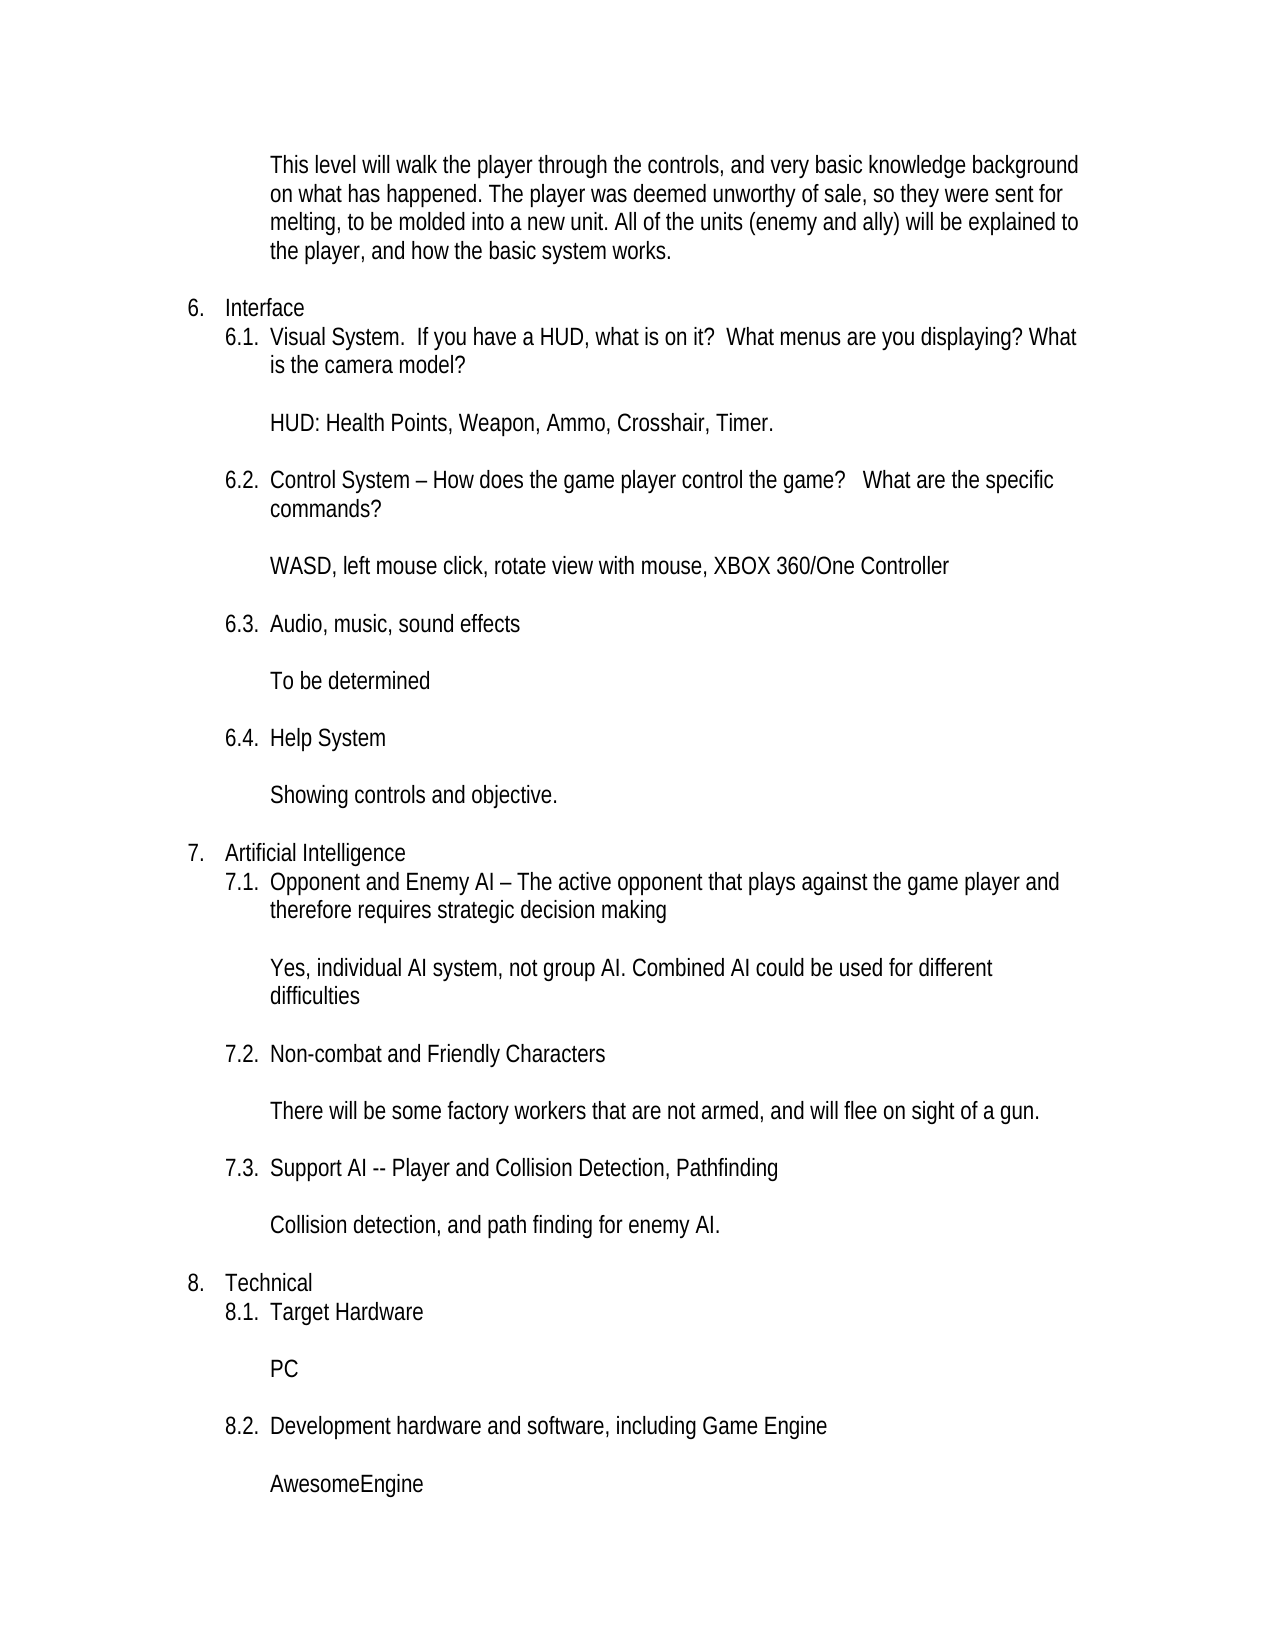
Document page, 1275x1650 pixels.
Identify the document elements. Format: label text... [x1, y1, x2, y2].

list Opponent and Enemy AI – The active opponent that plays against the game player and therefore requires strategic decision making Yes, individual AI system, not group AI. Combined AI could be used for different difficulties [225, 867, 1087, 1038]
list Help System Showing controls and objective. [225, 723, 1087, 838]
list Development hardware and software, including Game Engine AwesomeEngine XBOX360 Controller (optional) Mouse Keyboard [225, 1411, 1087, 1497]
list Control System – How does the game player control the game? What are the specific commands? WASD, left mouse click, rotate view with mouse, XBOX 360/One Controller [225, 465, 1087, 608]
list Artificial Intelligence [187, 838, 1087, 867]
list Non-combat and Friendly Characters There will be some factory workers that are not armed, and will flee on sight of a gun. [225, 1038, 1087, 1153]
list Target Hardware PC [225, 1297, 1087, 1411]
list Interface [187, 293, 1087, 322]
list Technical [187, 1268, 1087, 1297]
list Visual System. If you have a HUD, what is on it? What menus are you displaying? What is the camera model? HUD: Health Points, Weapon, Ammo, Crosshair, Timer. [225, 322, 1087, 465]
list Support AI -- Player and Collision Detection, Pathfinding Collision detection, and path finding for enemy AI. [225, 1153, 1087, 1268]
list Audio, music, sound effects To be determined [225, 608, 1087, 723]
